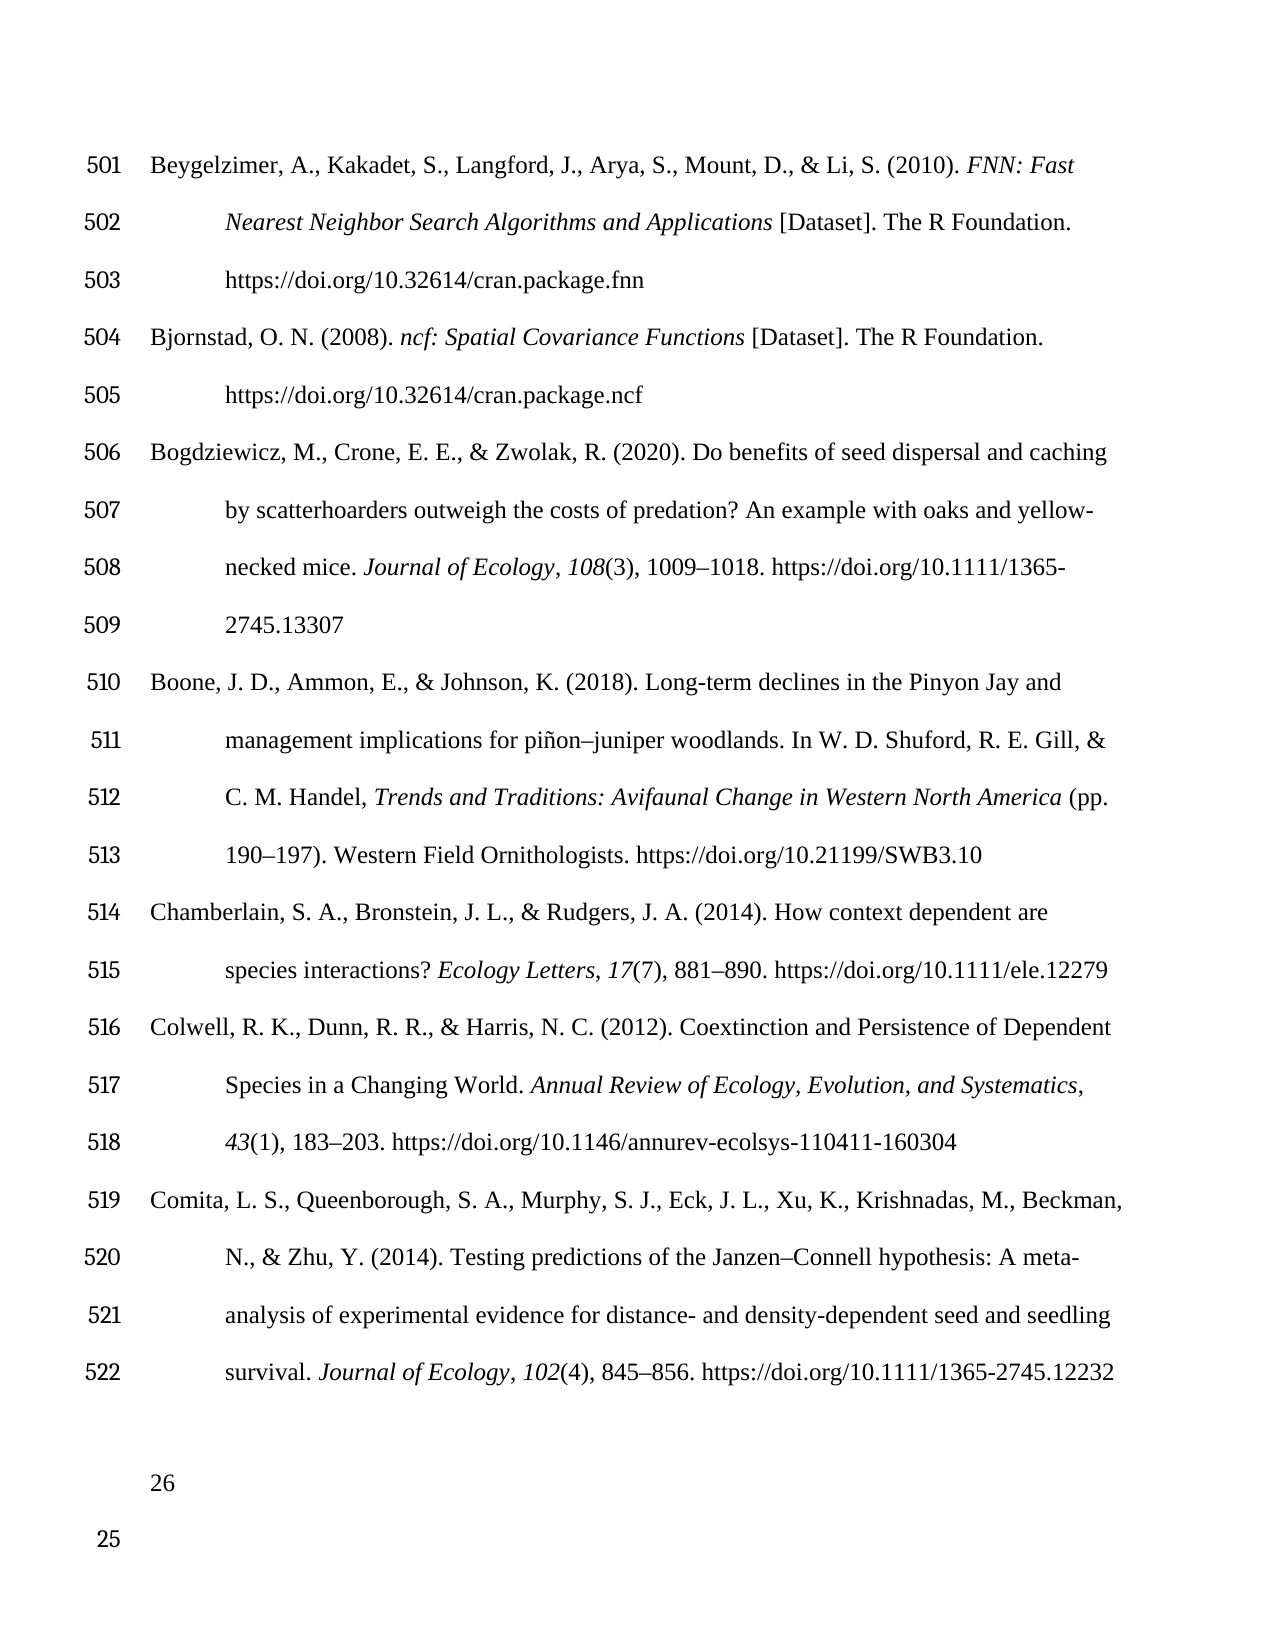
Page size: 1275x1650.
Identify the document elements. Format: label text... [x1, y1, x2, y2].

text Beygelzimer, A., Kakadet, S., Langford, J., Arya, S., Mount, D., & Li, S. (2010). FNN: Fast Nearest Neighbor Search Algorithms and Applications [Dataset]. The R Foundation. https://doi.org/10.32614/cran.package.fnn [150, 150, 1125, 294]
text Colwell, R. K., Dunn, R. R., & Harris, N. C. (2012). Coextinction and Persistence of Dependent Species in a Changing World. Annual Review of Ecology, Evolution, and Systematics, 43(1), 183–203. https://doi.org/10.1146/annurev-ecolsys-110411-160304 [150, 1012, 1125, 1156]
text Bjornstad, O. N. (2008). ncf: Spatial Covariance Functions [Dataset]. The R Foundation. https://doi.org/10.32614/cran.package.ncf [150, 322, 1125, 409]
text Boone, J. D., Ammon, E., & Johnson, K. (2018). Long-term declines in the Pinyon Jay and management implications for piñon–juniper woodlands. In W. D. Shuford, R. E. Gill, & C. M. Handel, Trends and Traditions: Avifaunal Change in Western North America (pp. 190–197). Western Field Ornithologists. https://doi.org/10.21199/SWB3.10 [150, 667, 1125, 869]
text Bogdziewicz, M., Crone, E. E., & Zwolak, R. (2020). Do benefits of seed dispersal and caching by scatterhoarders outweigh the costs of predation? An example with oaks and yellow‐necked mice. Journal of Ecology, 108(3), 1009–1018. https://doi.org/10.1111/1365-2745.13307 [150, 437, 1125, 639]
text Comita, L. S., Queenborough, S. A., Murphy, S. J., Eck, J. L., Xu, K., Krishnadas, M., Beckman, N., & Zhu, Y. (2014). Testing predictions of the Janzen–Connell hypothesis: A meta‐analysis of experimental evidence for distance‐ and density‐dependent seed and seedling survival. Journal of Ecology, 102(4), 845–856. https://doi.org/10.1111/1365-2745.12232 [150, 1185, 1125, 1386]
text Chamberlain, S. A., Bronstein, J. L., & Rudgers, J. A. (2014). How context dependent are species interactions? Ecology Letters, 17(7), 881–890. https://doi.org/10.1111/ele.12279 [150, 897, 1125, 984]
